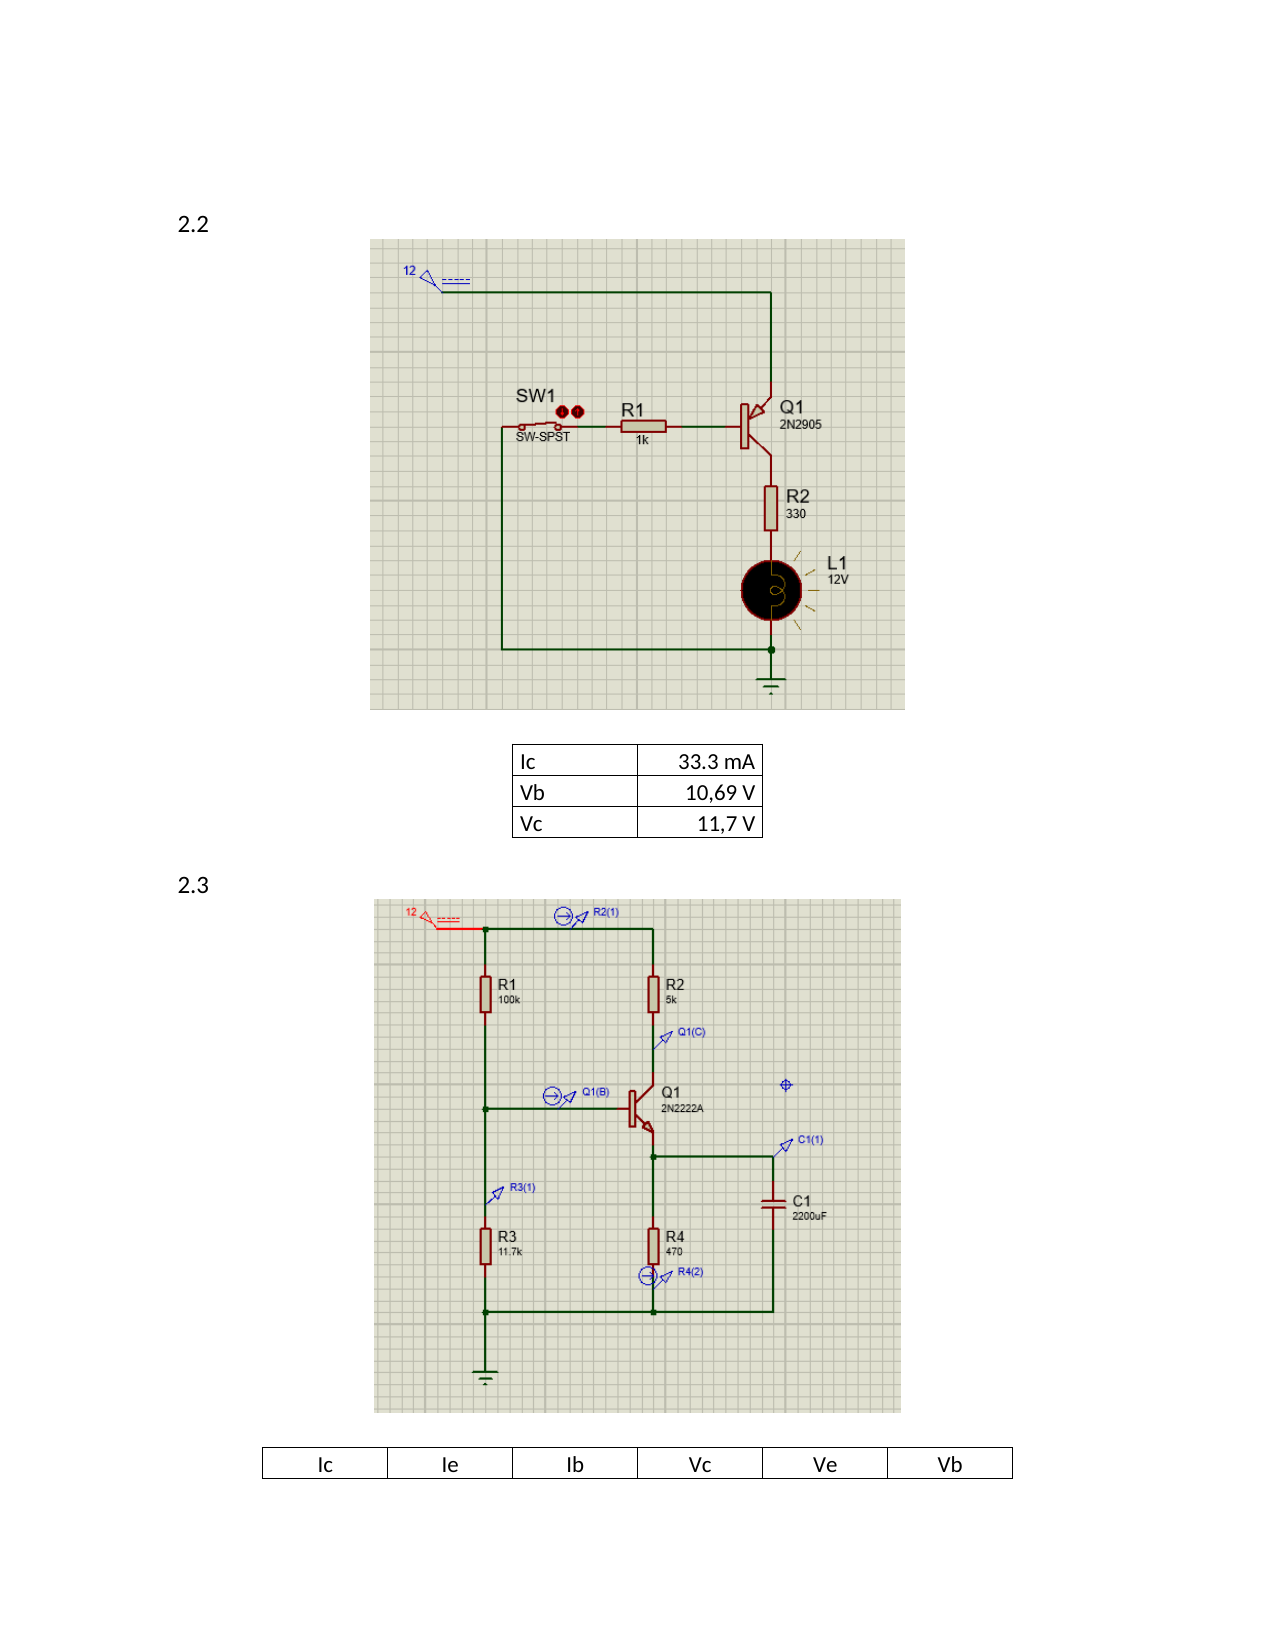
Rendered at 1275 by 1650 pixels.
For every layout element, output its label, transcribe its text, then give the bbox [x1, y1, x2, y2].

table_header Vc [638, 1448, 762, 1478]
table_header Ie [388, 1448, 512, 1478]
table_header Ve [763, 1448, 887, 1478]
table_cell Vb [513, 776, 637, 806]
picture [370, 239, 905, 710]
picture [374, 899, 901, 1413]
table_cell 10,69 V [638, 776, 762, 806]
table_header 33.3 mA [638, 745, 762, 775]
text 2.2 [177, 209, 1098, 239]
table_header Ic [263, 1448, 387, 1478]
table_header Ic [513, 745, 637, 775]
table_header Ib [513, 1448, 637, 1478]
text 2.3 [177, 869, 1098, 899]
table_cell Vc [513, 807, 637, 837]
table_header Vb [888, 1448, 1012, 1478]
table_cell 11,7 V [638, 807, 762, 837]
